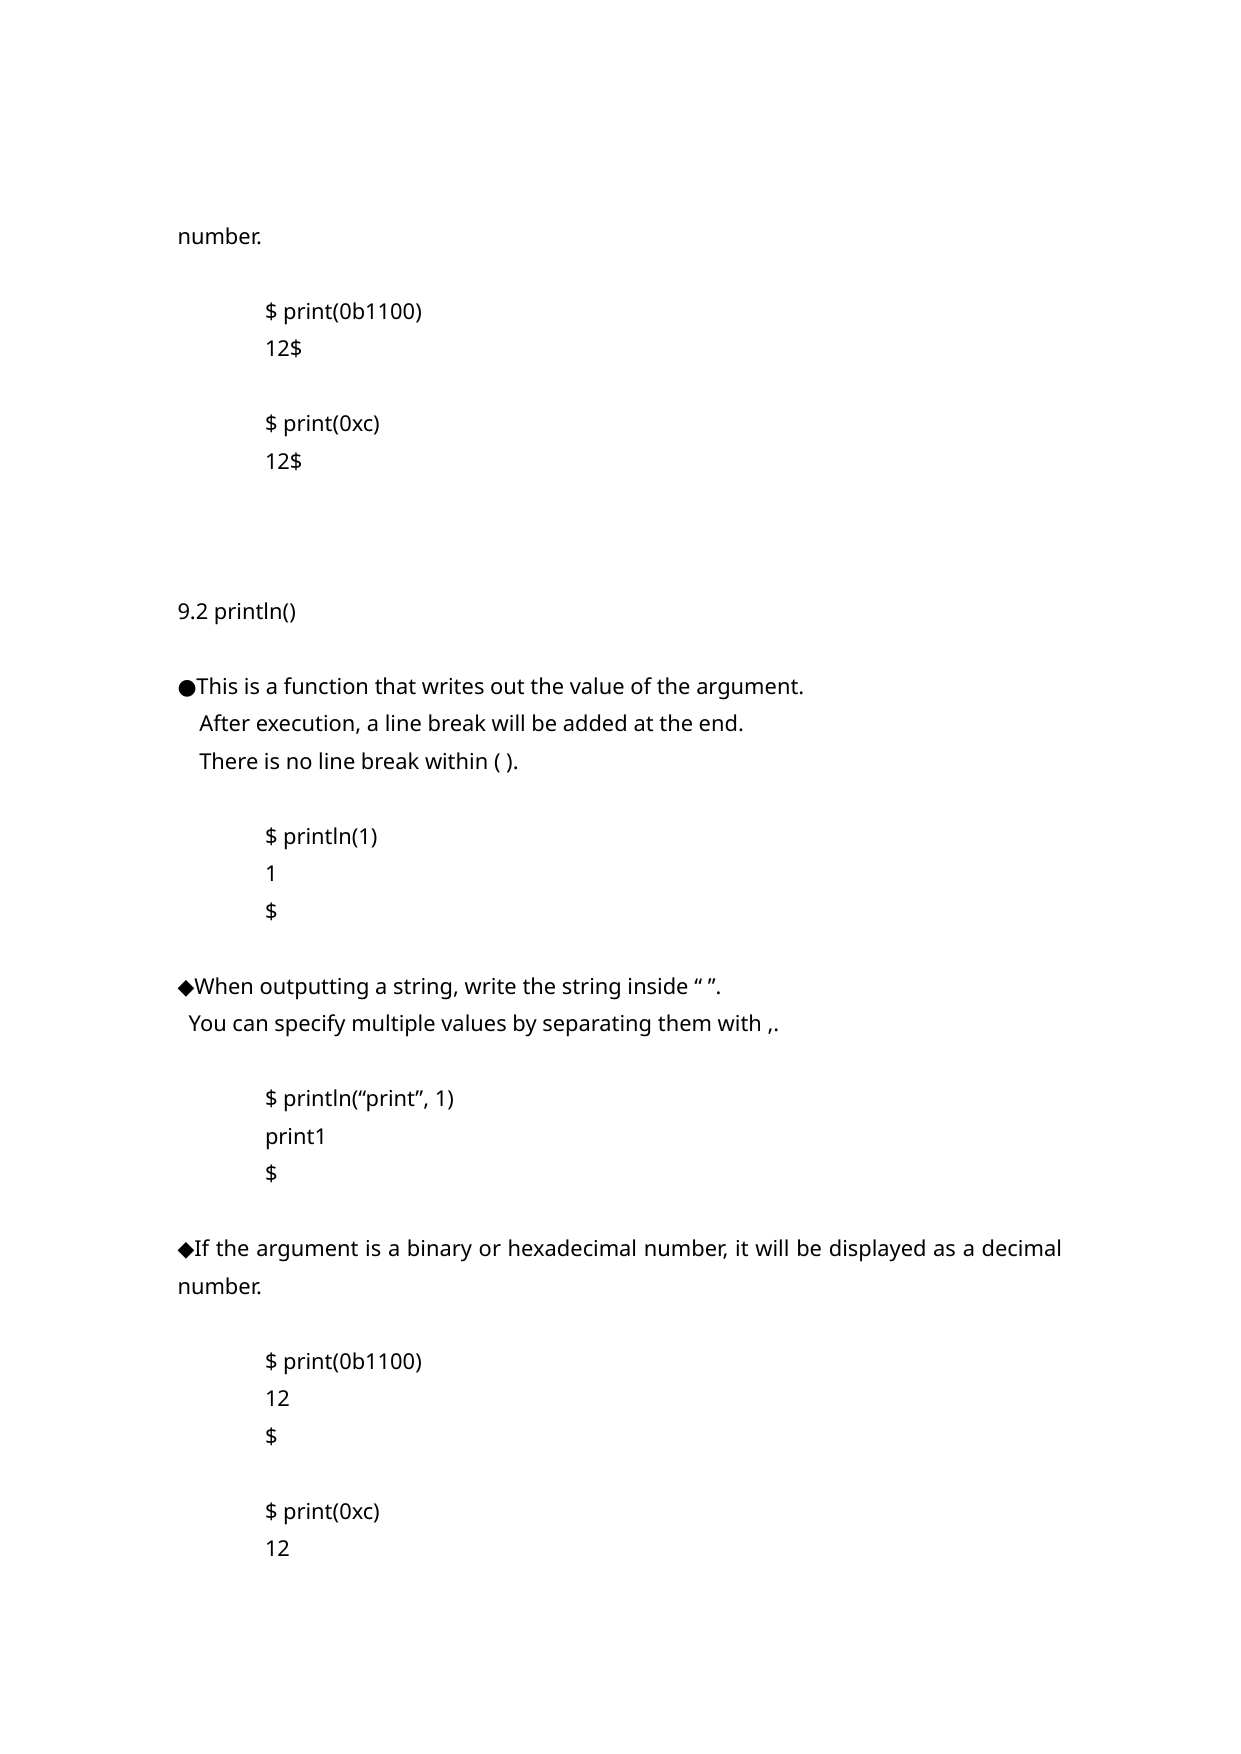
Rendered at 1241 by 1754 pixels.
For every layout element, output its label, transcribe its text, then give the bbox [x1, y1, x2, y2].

text 12$ [177, 442, 1063, 479]
text 12 [177, 1529, 1063, 1567]
text $ [177, 1417, 1063, 1454]
text $ print(0xc) [177, 1492, 1063, 1529]
text $ println(“print”, 1) [177, 1079, 1063, 1117]
text $ print(0xc) [177, 404, 1063, 442]
text There is no line break within ( ). [177, 742, 1063, 779]
subtitle 9.2 println() [177, 592, 1063, 629]
text After execution, a line break will be added at the end. [177, 704, 1063, 742]
text 12$ [177, 329, 1063, 367]
text You can specify multiple values by separating them with ,. [177, 1004, 1063, 1042]
text ●This is a function that writes out the value of the argument. [177, 667, 1063, 704]
text $ println(1) [177, 817, 1063, 854]
text $ print(0b1100) [177, 292, 1063, 329]
text ◆When outputting a string, write the string inside “ ”. [177, 967, 1063, 1004]
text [177, 217, 1063, 254]
text 12 [177, 1379, 1063, 1417]
text $ [177, 1154, 1063, 1192]
text ◆If the argument is a binary or hexadecimal number, it will be displayed as a decimal number. [177, 1229, 1063, 1304]
text $ [177, 892, 1063, 929]
text print1 [177, 1117, 1063, 1154]
text $ print(0b1100) [177, 1342, 1063, 1379]
text 1 [177, 854, 1063, 892]
